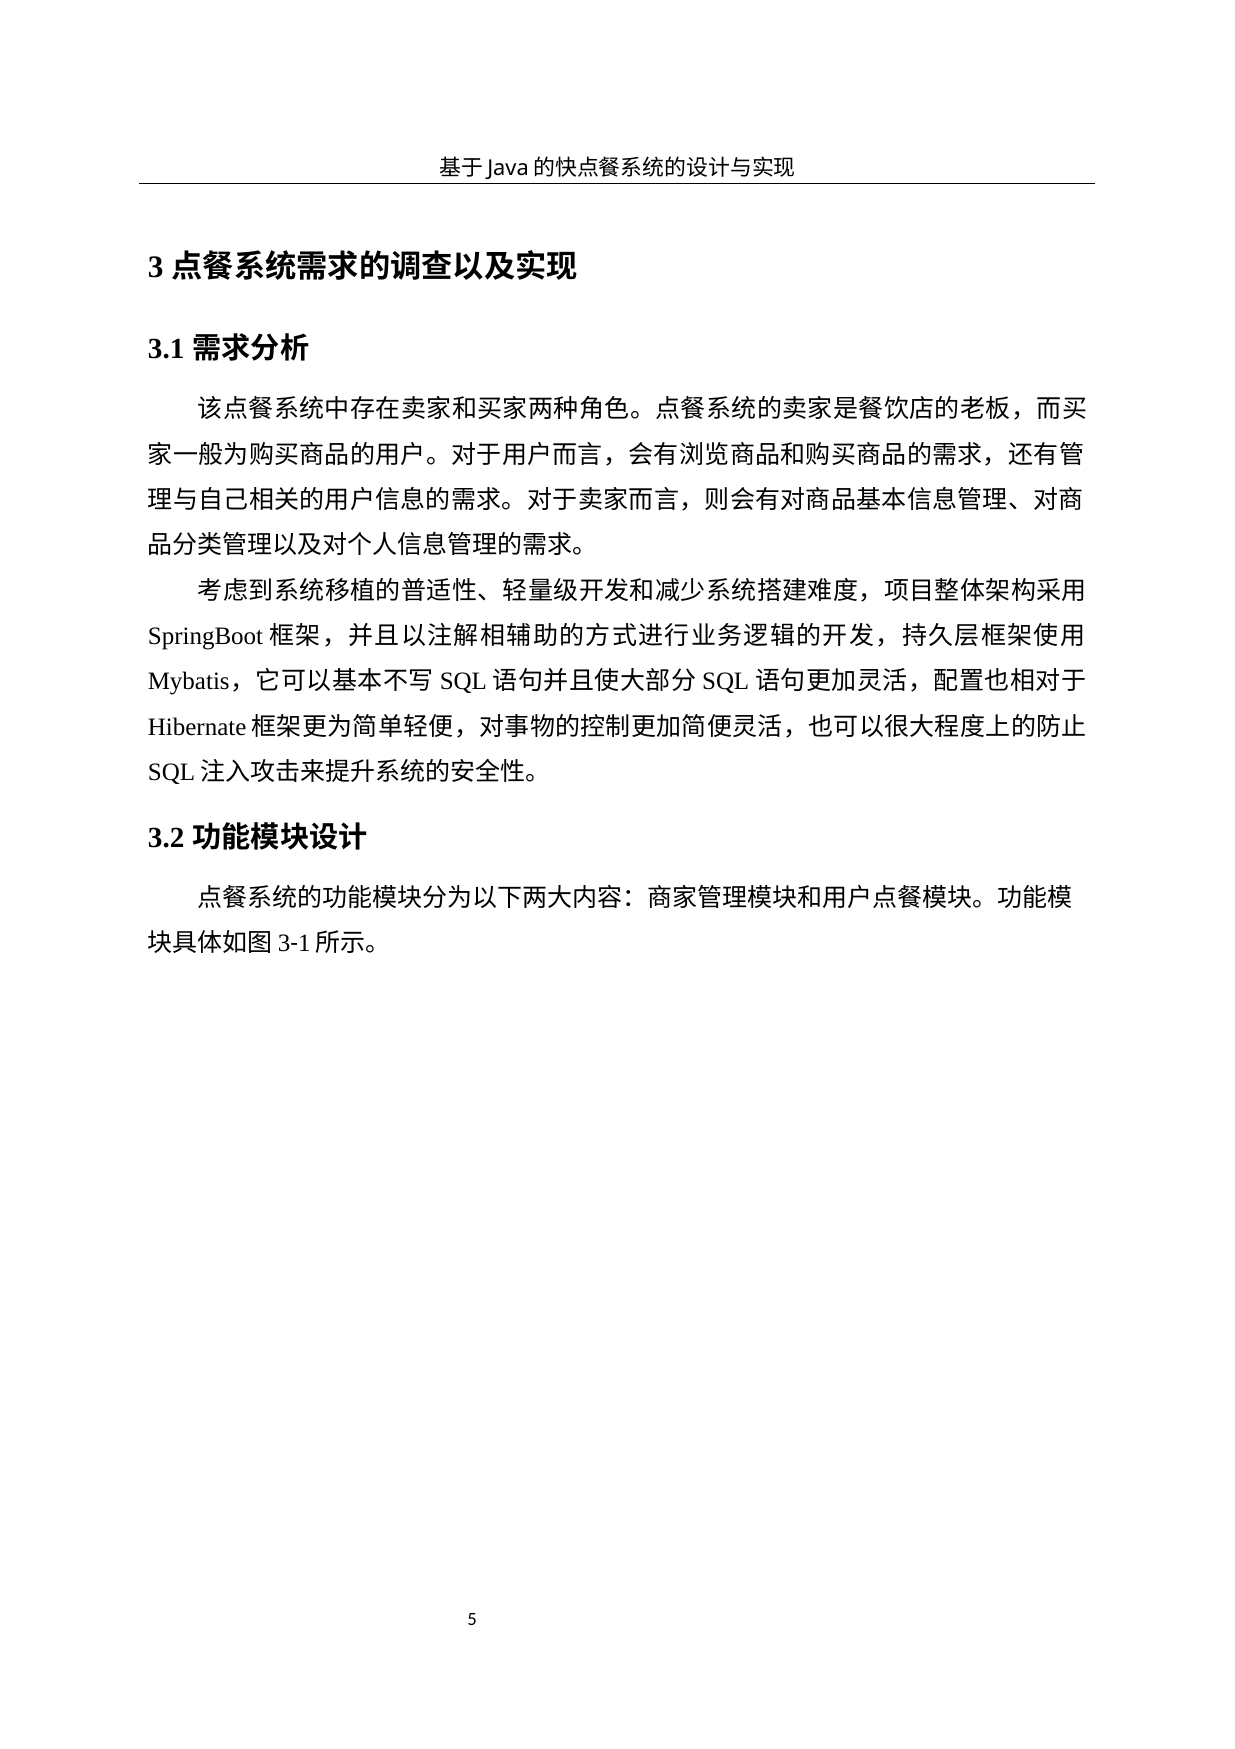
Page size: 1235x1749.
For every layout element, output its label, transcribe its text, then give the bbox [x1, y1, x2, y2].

text 考虑到系统移植的普适性、轻量级开发和减少系统搭建难度，项目整体架构采用SpringBoot框架，并且以注解相辅助的方式进行业务逻辑的开发，持久层框架使用Mybatis，它可以基本不写SQL语句并且使大部分SQL语句更加灵活，配置也相对于Hibernate框架更为简单轻便，对事物的控制更加简便灵活，也可以很大程度上的防止SQL注入攻击来提升系统的安全性。 [148, 570, 1087, 788]
text 点餐系统的功能模块分为以下两大内容：商家管理模块和用户点餐模块。功能模块具体如图3-1所示。 [148, 878, 1087, 959]
subtitle 3.2 功能模块设计 [148, 802, 1087, 867]
subtitle 3.1 需求分析 [148, 313, 1087, 378]
text 该点餐系统中存在卖家和买家两种角色。点餐系统的卖家是餐饮店的老板，而买家一般为购买商品的用户。对于用户而言，会有浏览商品和购买商品的需求，还有管理与自己相关的用户信息的需求。对于卖家而言，则会有对商品基本信息管理、对商品分类管理以及对个人信息管理的需求。 [148, 389, 1087, 561]
subtitle 3 点餐系统需求的调查以及实现 [148, 232, 1087, 297]
